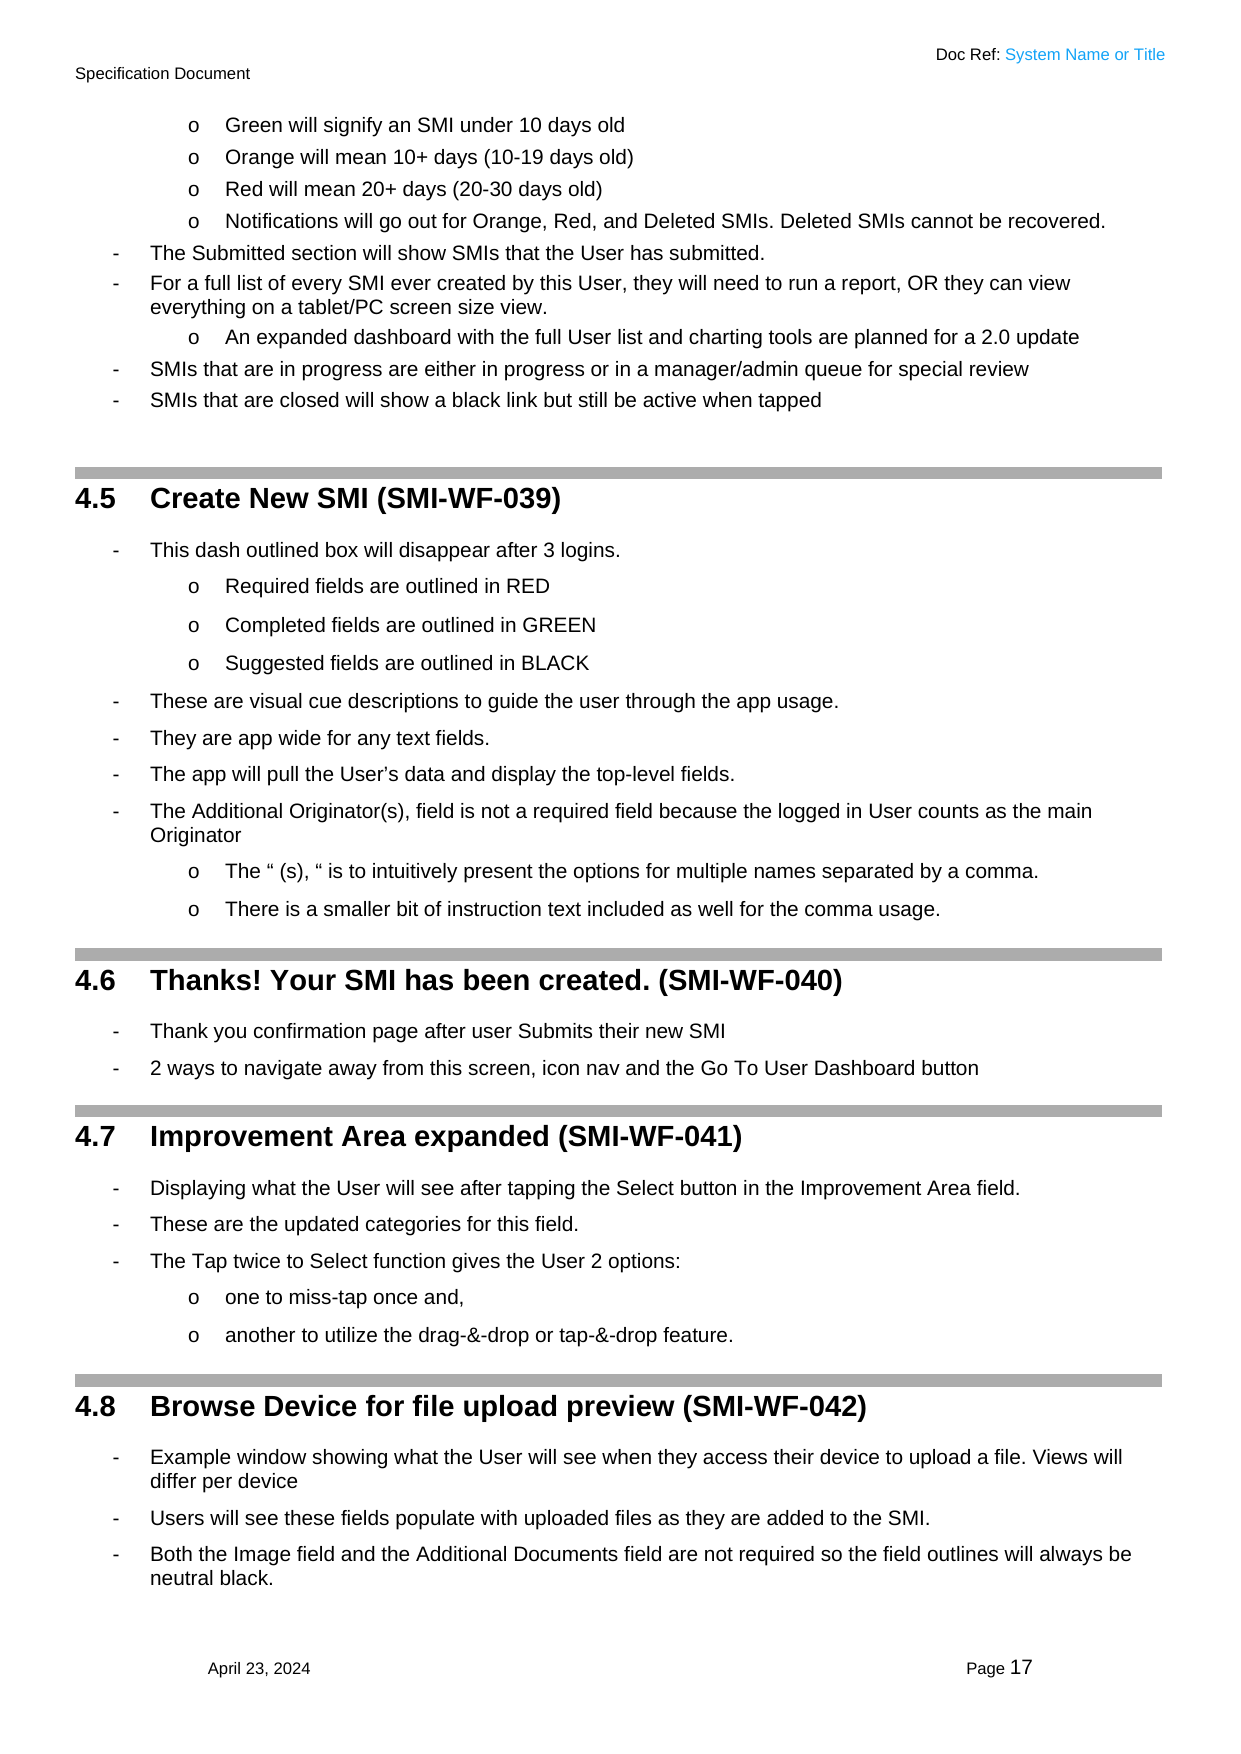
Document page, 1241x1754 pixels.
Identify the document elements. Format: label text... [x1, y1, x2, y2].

list Both the Image field and the Additional Documents field are not required so the field outlines will always be neutral black. [112, 1542, 1165, 1590]
list They are app wide for any text fields. [112, 726, 1165, 749]
list These are visual cue descriptions to guide the user through the app usage. [112, 689, 1165, 713]
list one to miss-tap once and, [187, 1285, 1165, 1311]
subtitle Thanks! Your SMI has been created. (SMI-WF-040) [75, 961, 1162, 996]
subtitle Create New SMI (SMI-WF-039) [75, 479, 1162, 515]
list An expanded dashboard with the full User list and charting tools are planned for a 2.0 update [187, 325, 1165, 351]
list SMIs that are in progress are either in progress or in a manager/admin queue for special review [112, 357, 1165, 381]
list Required fields are outlined in RED [187, 574, 1165, 600]
list Example window showing what the User will see when they access their device to upload a file. Views will differ per device [112, 1445, 1165, 1493]
list Thank you confirmation page after user Submits their new SMI [112, 1019, 1165, 1043]
list The app will pull the User’s data and display the top-level fields. [112, 762, 1165, 786]
list There is a smaller bit of instruction text included as well for the comma usage. [187, 897, 1165, 923]
list The “ (s), “ is to intuitively present the options for multiple names separated by a comma. [187, 859, 1165, 885]
list For a full list of every SMI ever created by this User, they will need to run a report, OR they can view everything on a tablet/PC screen size view. [112, 271, 1165, 319]
subtitle Improvement Area expanded (SMI-WF-041) [75, 1117, 1162, 1153]
list another to utilize the drag-&-drop or tap-&-drop feature. [187, 1323, 1165, 1349]
list These are the updated categories for this field. [112, 1212, 1165, 1236]
list Suggested fields are outlined in BLACK [187, 651, 1165, 677]
list This dash outlined box will disappear after 3 logins. [112, 538, 1165, 562]
list SMIs that are closed will show a black link but still be active when tapped [112, 387, 1165, 411]
list Notifications will go out for Orange, Red, and Deleted SMIs. Deleted SMIs cannot be recovered. [187, 209, 1165, 234]
list Completed fields are outlined in GREEN [187, 612, 1165, 638]
list Users will see these fields populate with uploaded files as they are added to the SMI. [112, 1506, 1165, 1529]
list Green will signify an SMI under 10 days old [187, 112, 1165, 138]
list The Additional Originator(s), field is not a required field because the logged in User counts as the main Originator [112, 798, 1165, 846]
list 2 ways to navigate away from this screen, icon nav and the Go To User Dashboard button [112, 1056, 1165, 1079]
list Orange will mean 10+ days (10-19 days old) [187, 144, 1165, 170]
subtitle Browse Device for file upload preview (SMI-WF-042) [75, 1387, 1162, 1422]
list Red will mean 20+ days (20-30 days old) [187, 177, 1165, 202]
list The Tap twice to Select function gives the User 2 options: [112, 1248, 1165, 1272]
list The Submitted section will show SMIs that the User has submitted. [112, 241, 1165, 265]
list Displaying what the User will see after tapping the Select button in the Improvement Area field. [112, 1176, 1165, 1199]
